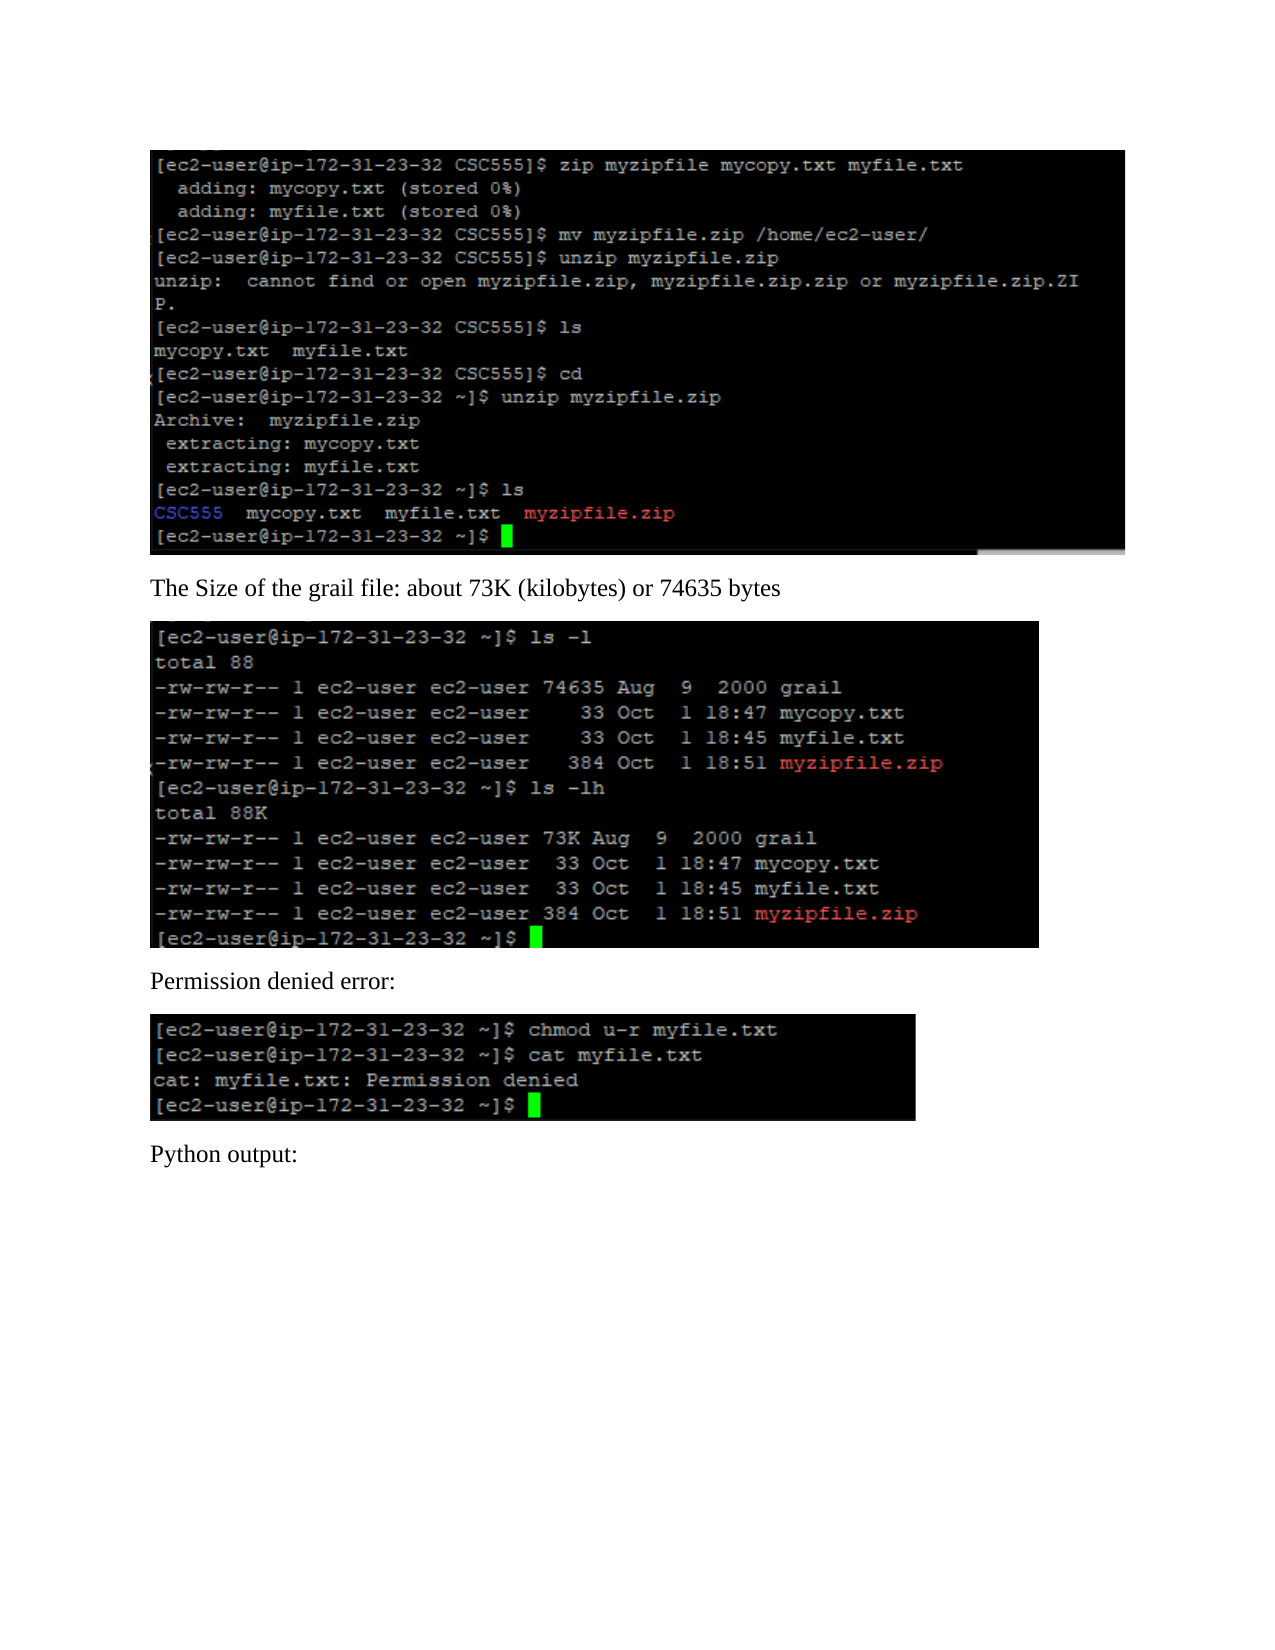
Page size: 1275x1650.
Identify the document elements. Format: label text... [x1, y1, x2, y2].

picture [150, 150, 1125, 555]
picture [150, 621, 1039, 948]
text Python output: [150, 1139, 1125, 1168]
text The Size of the grail file: about 73K (kilobytes) or 74635 bytes [150, 573, 1125, 602]
text Permission denied error: [150, 966, 1125, 995]
picture [150, 1014, 916, 1121]
